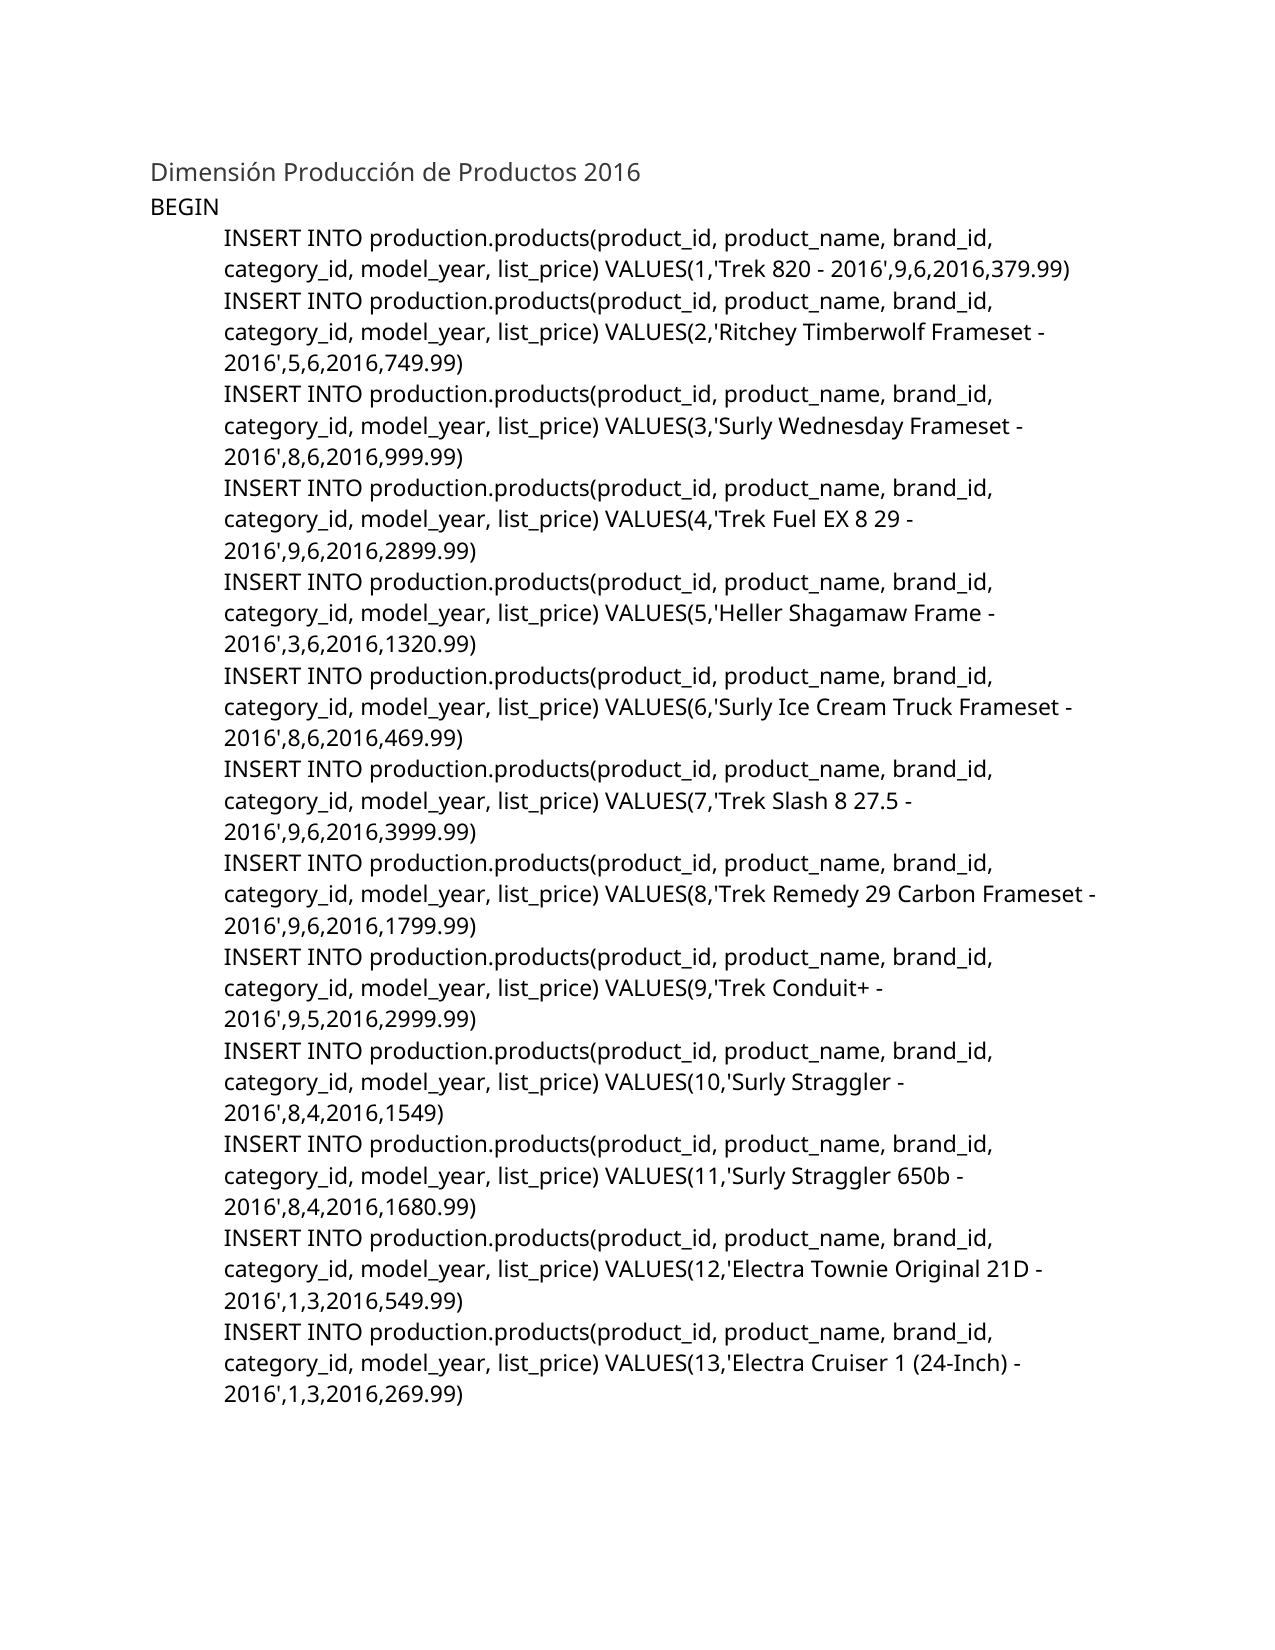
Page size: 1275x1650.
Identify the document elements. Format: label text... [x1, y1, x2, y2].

text INSERT INTO production.products(product_id, product_name, brand_id, category_id, model_year, list_price) VALUES(3,'Surly Wednesday Frameset - 2016',8,6,2016,999.99) [224, 378, 1125, 472]
text INSERT INTO production.products(product_id, product_name, brand_id, category_id, model_year, list_price) VALUES(8,'Trek Remedy 29 Carbon Frameset - 2016',9,6,2016,1799.99) [224, 847, 1125, 941]
text INSERT INTO production.products(product_id, product_name, brand_id, category_id, model_year, list_price) VALUES(2,'Ritchey Timberwolf Frameset - 2016',5,6,2016,749.99) [224, 285, 1125, 378]
text INSERT INTO production.products(product_id, product_name, brand_id, category_id, model_year, list_price) VALUES(11,'Surly Straggler 650b - 2016',8,4,2016,1680.99) [224, 1128, 1125, 1222]
text INSERT INTO production.products(product_id, product_name, brand_id, category_id, model_year, list_price) VALUES(1,'Trek 820 - 2016',9,6,2016,379.99) [224, 222, 1125, 285]
text INSERT INTO production.products(product_id, product_name, brand_id, category_id, model_year, list_price) VALUES(9,'Trek Conduit+ - 2016',9,5,2016,2999.99) [224, 941, 1125, 1035]
text INSERT INTO production.products(product_id, product_name, brand_id, category_id, model_year, list_price) VALUES(4,'Trek Fuel EX 8 29 - 2016',9,6,2016,2899.99) [224, 472, 1125, 566]
subtitle Dimensión Producción de Productos 2016 [150, 154, 1125, 188]
text INSERT INTO production.products(product_id, product_name, brand_id, category_id, model_year, list_price) VALUES(12,'Electra Townie Original 21D - 2016',1,3,2016,549.99) [224, 1222, 1125, 1316]
text INSERT INTO production.products(product_id, product_name, brand_id, category_id, model_year, list_price) VALUES(13,'Electra Cruiser 1 (24-Inch) - 2016',1,3,2016,269.99) [224, 1316, 1125, 1410]
text INSERT INTO production.products(product_id, product_name, brand_id, category_id, model_year, list_price) VALUES(6,'Surly Ice Cream Truck Frameset - 2016',8,6,2016,469.99) [224, 660, 1125, 753]
text INSERT INTO production.products(product_id, product_name, brand_id, category_id, model_year, list_price) VALUES(10,'Surly Straggler - 2016',8,4,2016,1549) [224, 1035, 1125, 1128]
text BEGIN [150, 191, 1125, 222]
text INSERT INTO production.products(product_id, product_name, brand_id, category_id, model_year, list_price) VALUES(7,'Trek Slash 8 27.5 - 2016',9,6,2016,3999.99) [224, 753, 1125, 847]
text INSERT INTO production.products(product_id, product_name, brand_id, category_id, model_year, list_price) VALUES(5,'Heller Shagamaw Frame - 2016',3,6,2016,1320.99) [224, 566, 1125, 660]
